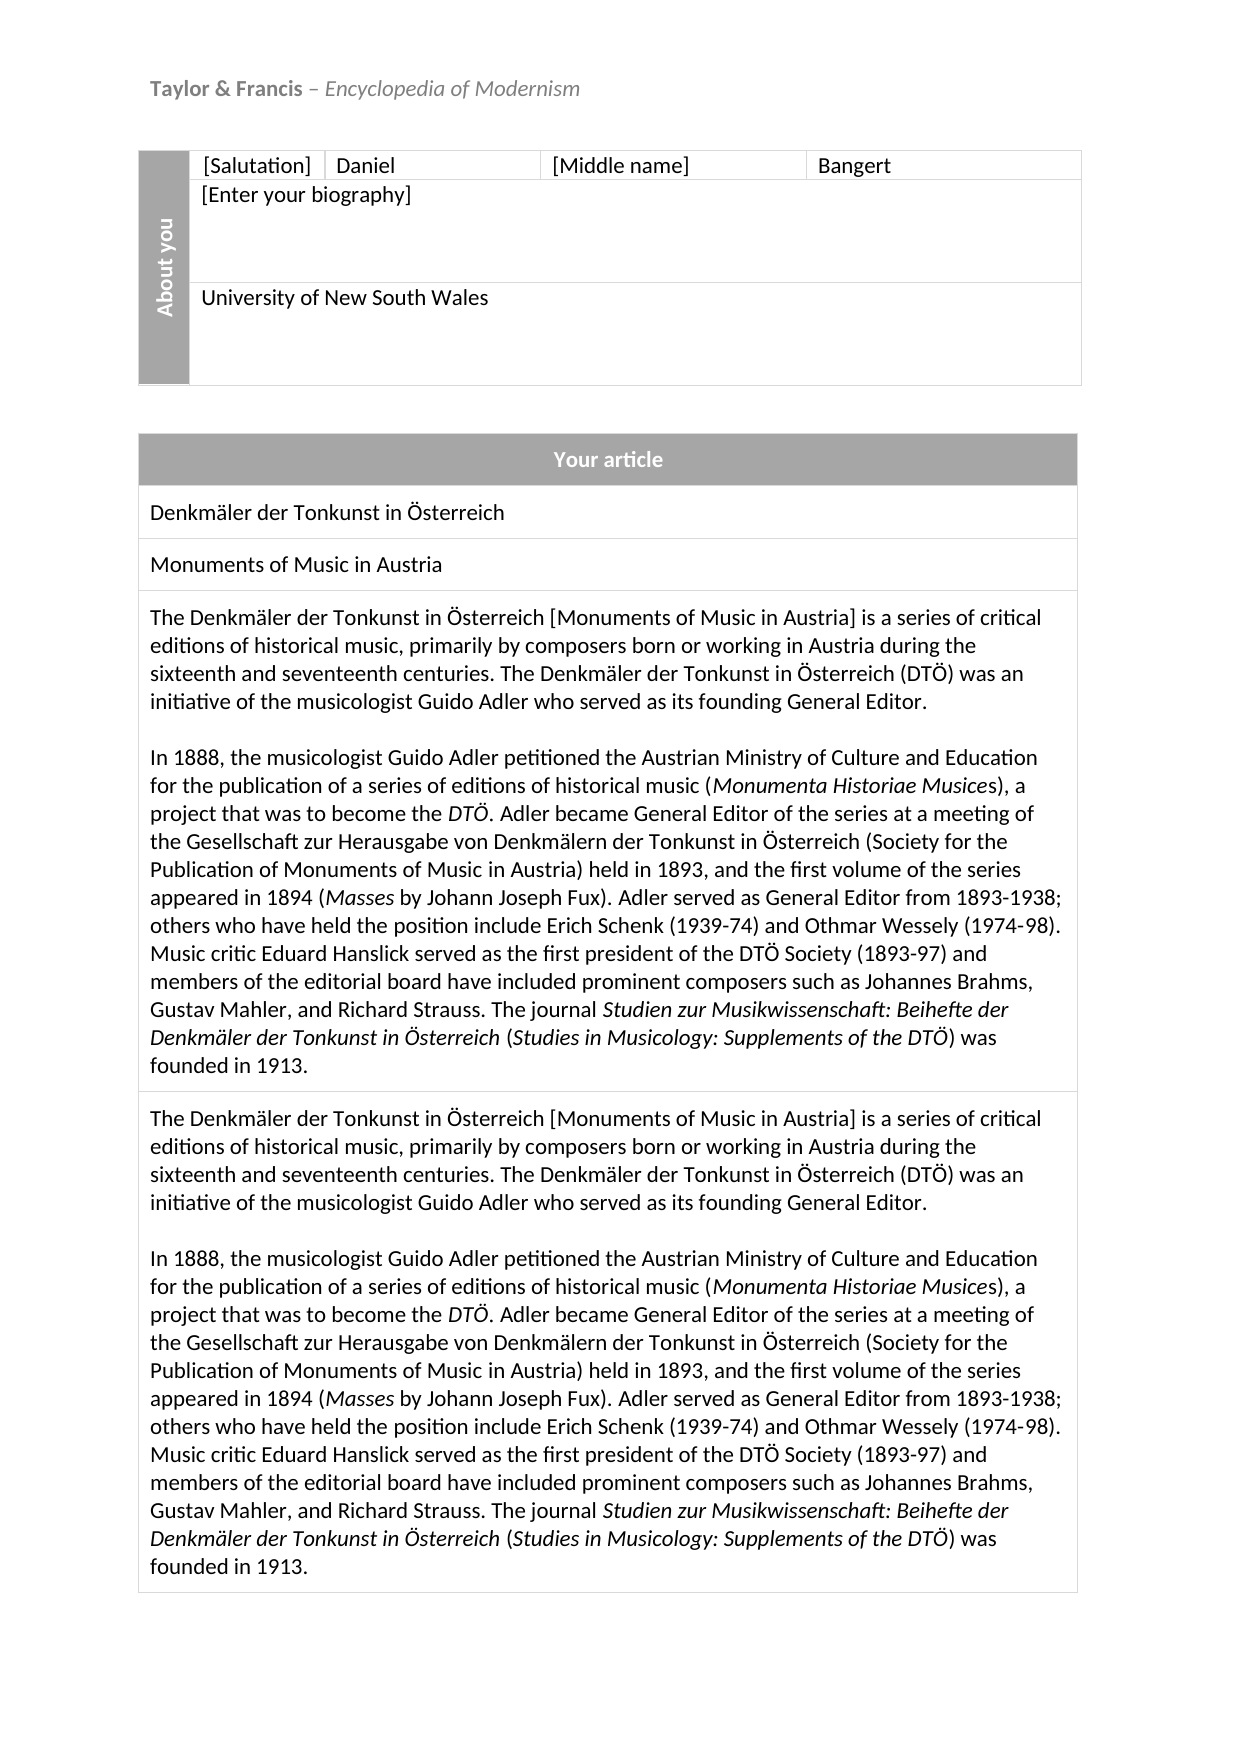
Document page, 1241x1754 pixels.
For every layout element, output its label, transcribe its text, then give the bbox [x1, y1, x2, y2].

table_header About you [139, 151, 189, 384]
table_header Your article [139, 434, 1077, 485]
